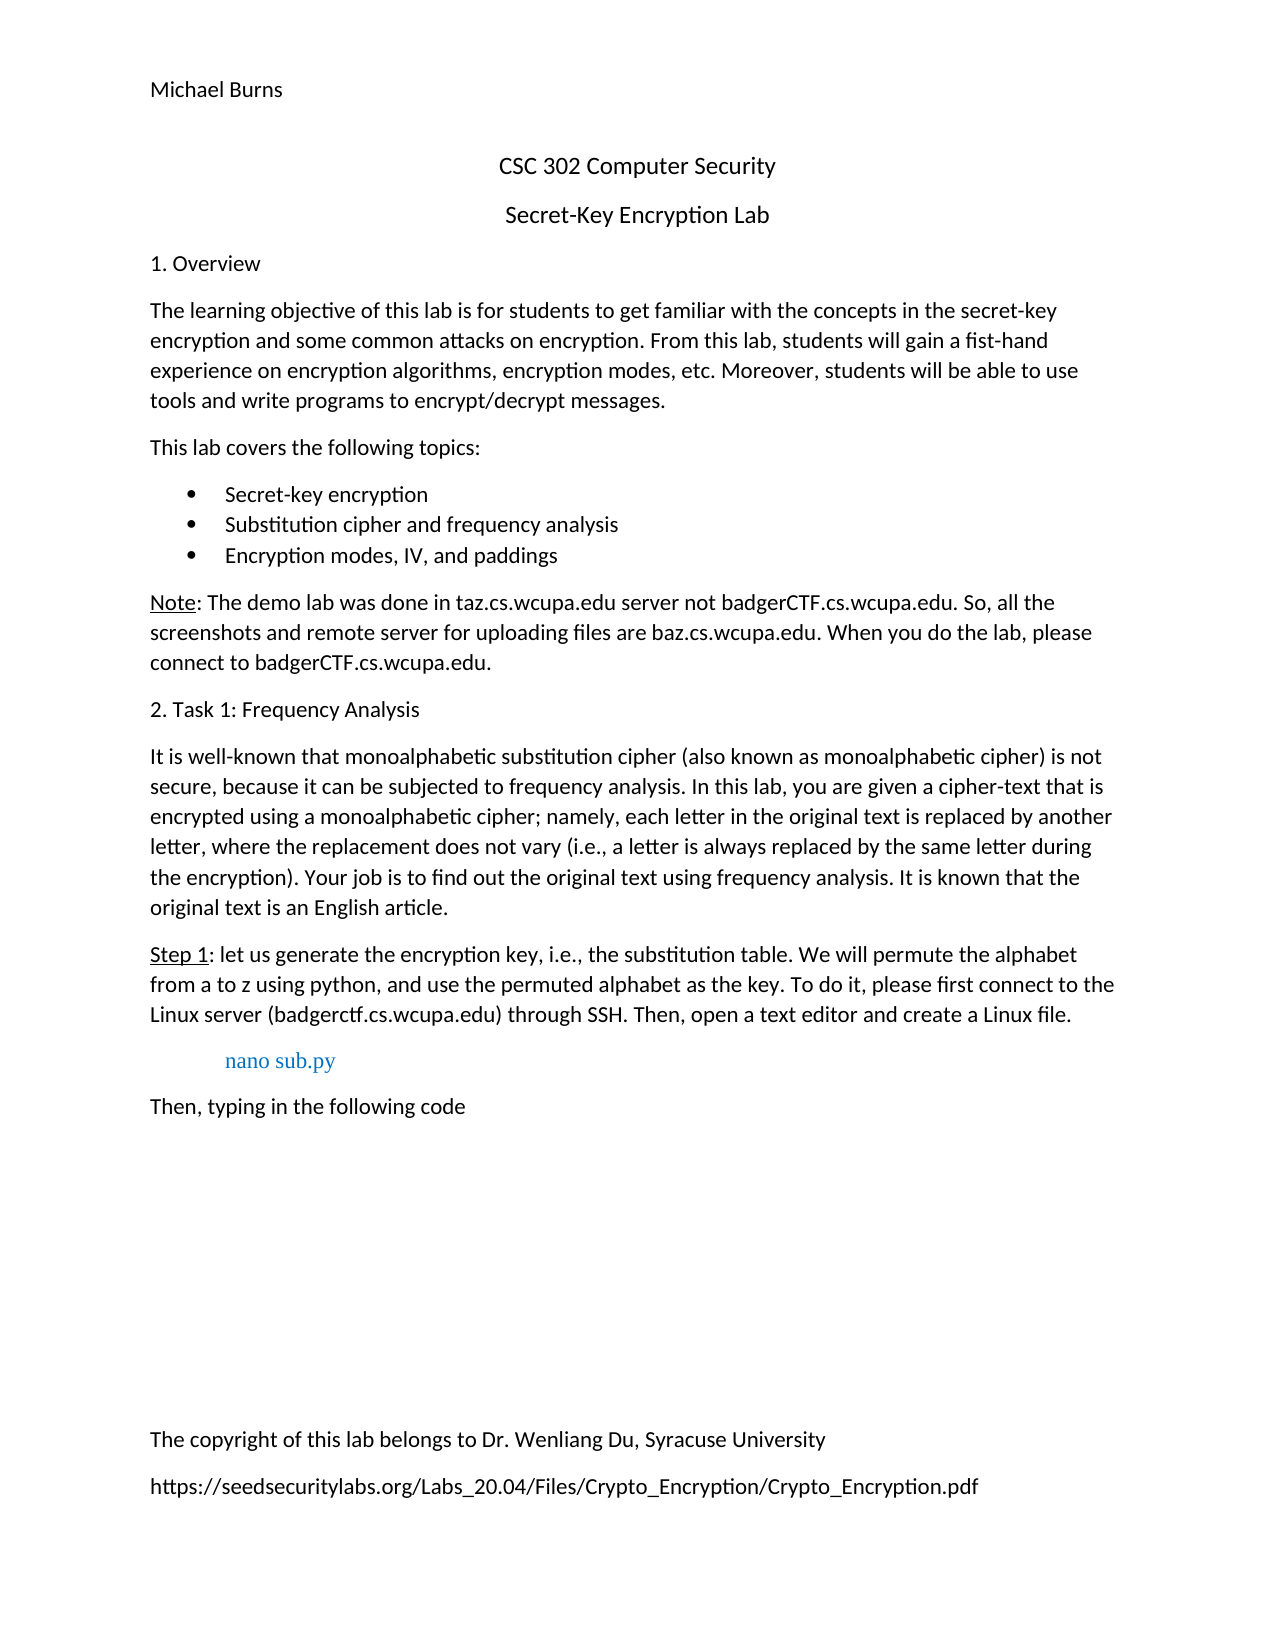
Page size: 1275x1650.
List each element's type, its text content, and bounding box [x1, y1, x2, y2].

text Secret-Key Encryption Lab [150, 199, 1125, 230]
text CSC 302 Computer Security [150, 150, 1125, 181]
text nano sub.py [225, 1047, 1125, 1073]
text Step 1: let us generate the encryption key, i.e., the substitution table. We will permute the alphabet from a to z using python, and use the permuted alphabet as the key. To do it, please first connect to the Linux server (badgerctf.cs.wcupa.edu) through SSH. Then, open a text editor and create a Linux file. [150, 940, 1125, 1028]
text 2. Task 1: Frequency Analysis [150, 695, 1125, 723]
text Then, typing in the following code [150, 1092, 1125, 1120]
list Secret-key encryption [187, 480, 1125, 508]
text 1. Overview [150, 249, 1125, 277]
text Note: The demo lab was done in taz.cs.wcupa.edu server not badgerCTF.cs.wcupa.edu. So, all the screenshots and remote server for uploading files are baz.cs.wcupa.edu. When you do the lab, please connect to badgerCTF.cs.wcupa.edu. [150, 588, 1125, 676]
text This lab covers the following topics: [150, 433, 1125, 462]
text It is well-known that monoalphabetic substitution cipher (also known as monoalphabetic cipher) is not secure, because it can be subjected to frequency analysis. In this lab, you are given a cipher-text that is encrypted using a monoalphabetic cipher; namely, each letter in the original text is replaced by another letter, where the replacement does not vary (i.e., a letter is always replaced by the same letter during the encryption). Your job is to find out the original text using frequency analysis. It is known that the original text is an English article. [150, 742, 1125, 921]
list Encryption modes, IV, and paddings [187, 541, 1125, 569]
text The learning objective of this lab is for students to get familiar with the concepts in the secret-key encryption and some common attacks on encryption. From this lab, students will gain a fist-hand experience on encryption algorithms, encryption modes, etc. Moreover, students will be able to use tools and write programs to encrypt/decrypt messages. [150, 296, 1125, 415]
list Substitution cipher and frequency analysis [187, 511, 1125, 539]
